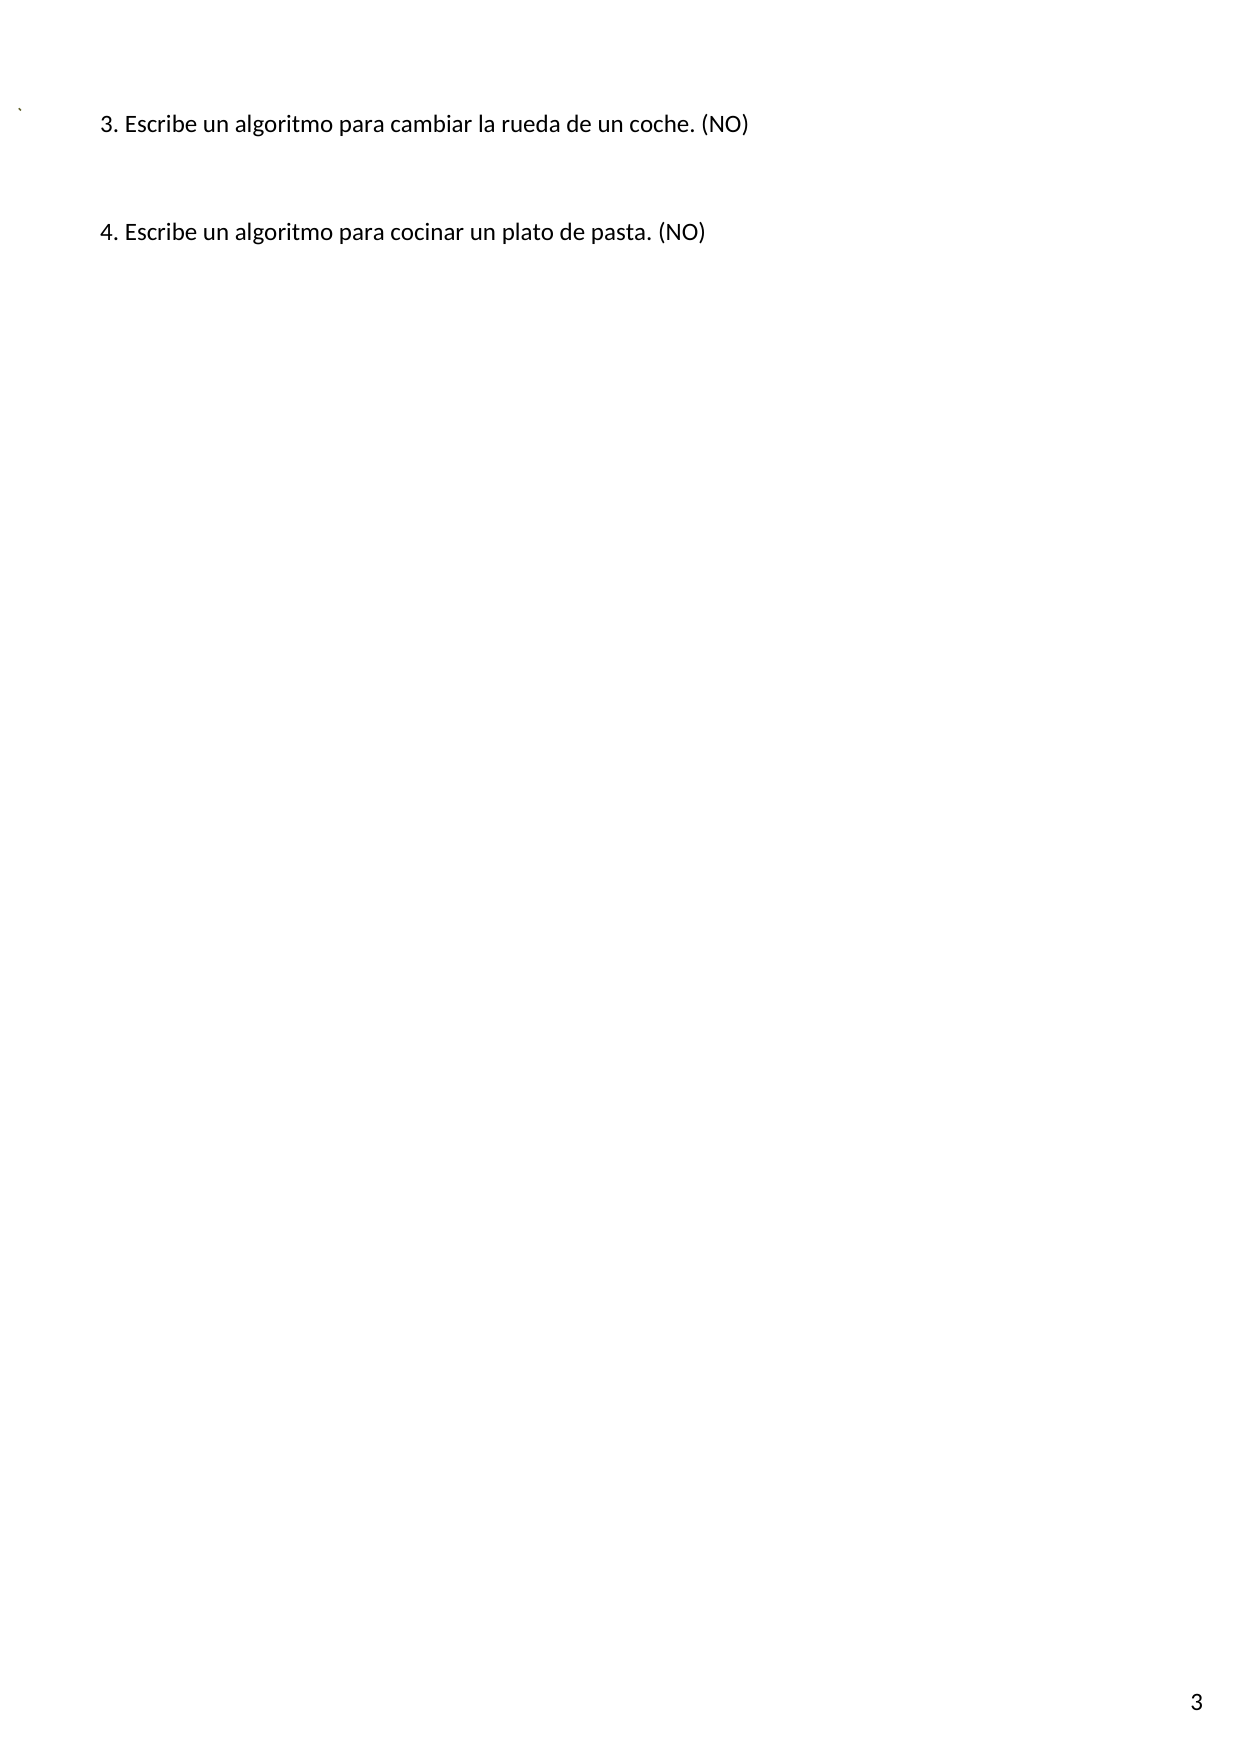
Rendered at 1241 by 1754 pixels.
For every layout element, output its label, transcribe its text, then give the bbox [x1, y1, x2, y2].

text 4. Escribe un algoritmo para cocinar un plato de pasta. (NO) [100, 216, 1203, 247]
text 3. Escribe un algoritmo para cambiar la rueda de un coche. (NO) [100, 108, 1203, 139]
